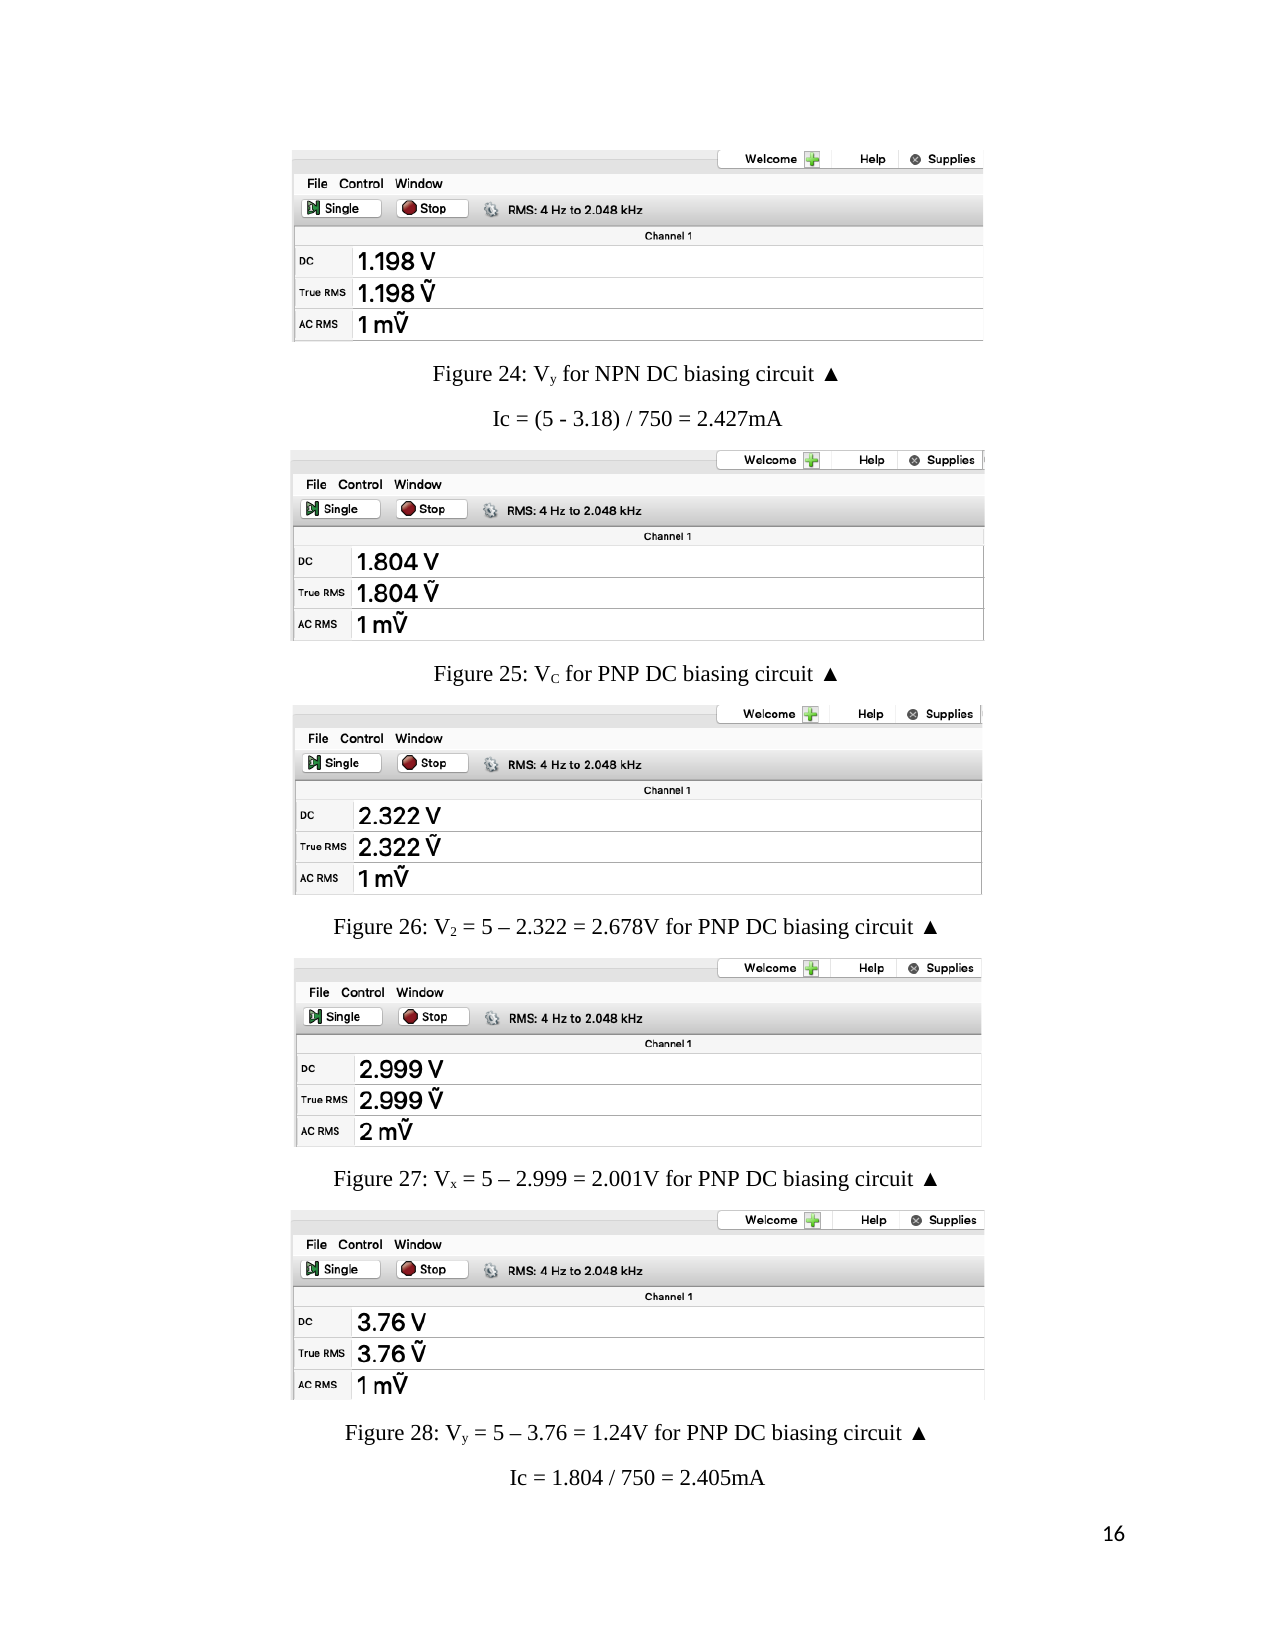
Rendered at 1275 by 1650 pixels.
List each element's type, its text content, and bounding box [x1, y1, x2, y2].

text Figure 24: Vy for NPN DC biasing circuit ▲ [150, 360, 1125, 386]
picture [291, 150, 984, 342]
text Ic = (5 - 3.18) / 750 = 2.427mA [150, 405, 1125, 432]
picture [293, 958, 982, 1147]
picture [290, 1210, 985, 1400]
text Figure 28: Vy = 5 – 3.76 = 1.24V for PNP DC biasing circuit ▲ [150, 1419, 1125, 1445]
text Ic = 1.804 / 750 = 2.405mA [150, 1464, 1125, 1490]
text Figure 26: V2 = 5 – 2.322 = 2.678V for PNP DC biasing circuit ▲ [150, 913, 1125, 939]
picture [292, 705, 983, 895]
text Figure 27: Vx = 5 – 2.999 = 2.001V for PNP DC biasing circuit ▲ [150, 1166, 1125, 1192]
text Figure 25: VC for PNP DC biasing circuit ▲ [150, 660, 1125, 686]
picture [290, 450, 985, 641]
